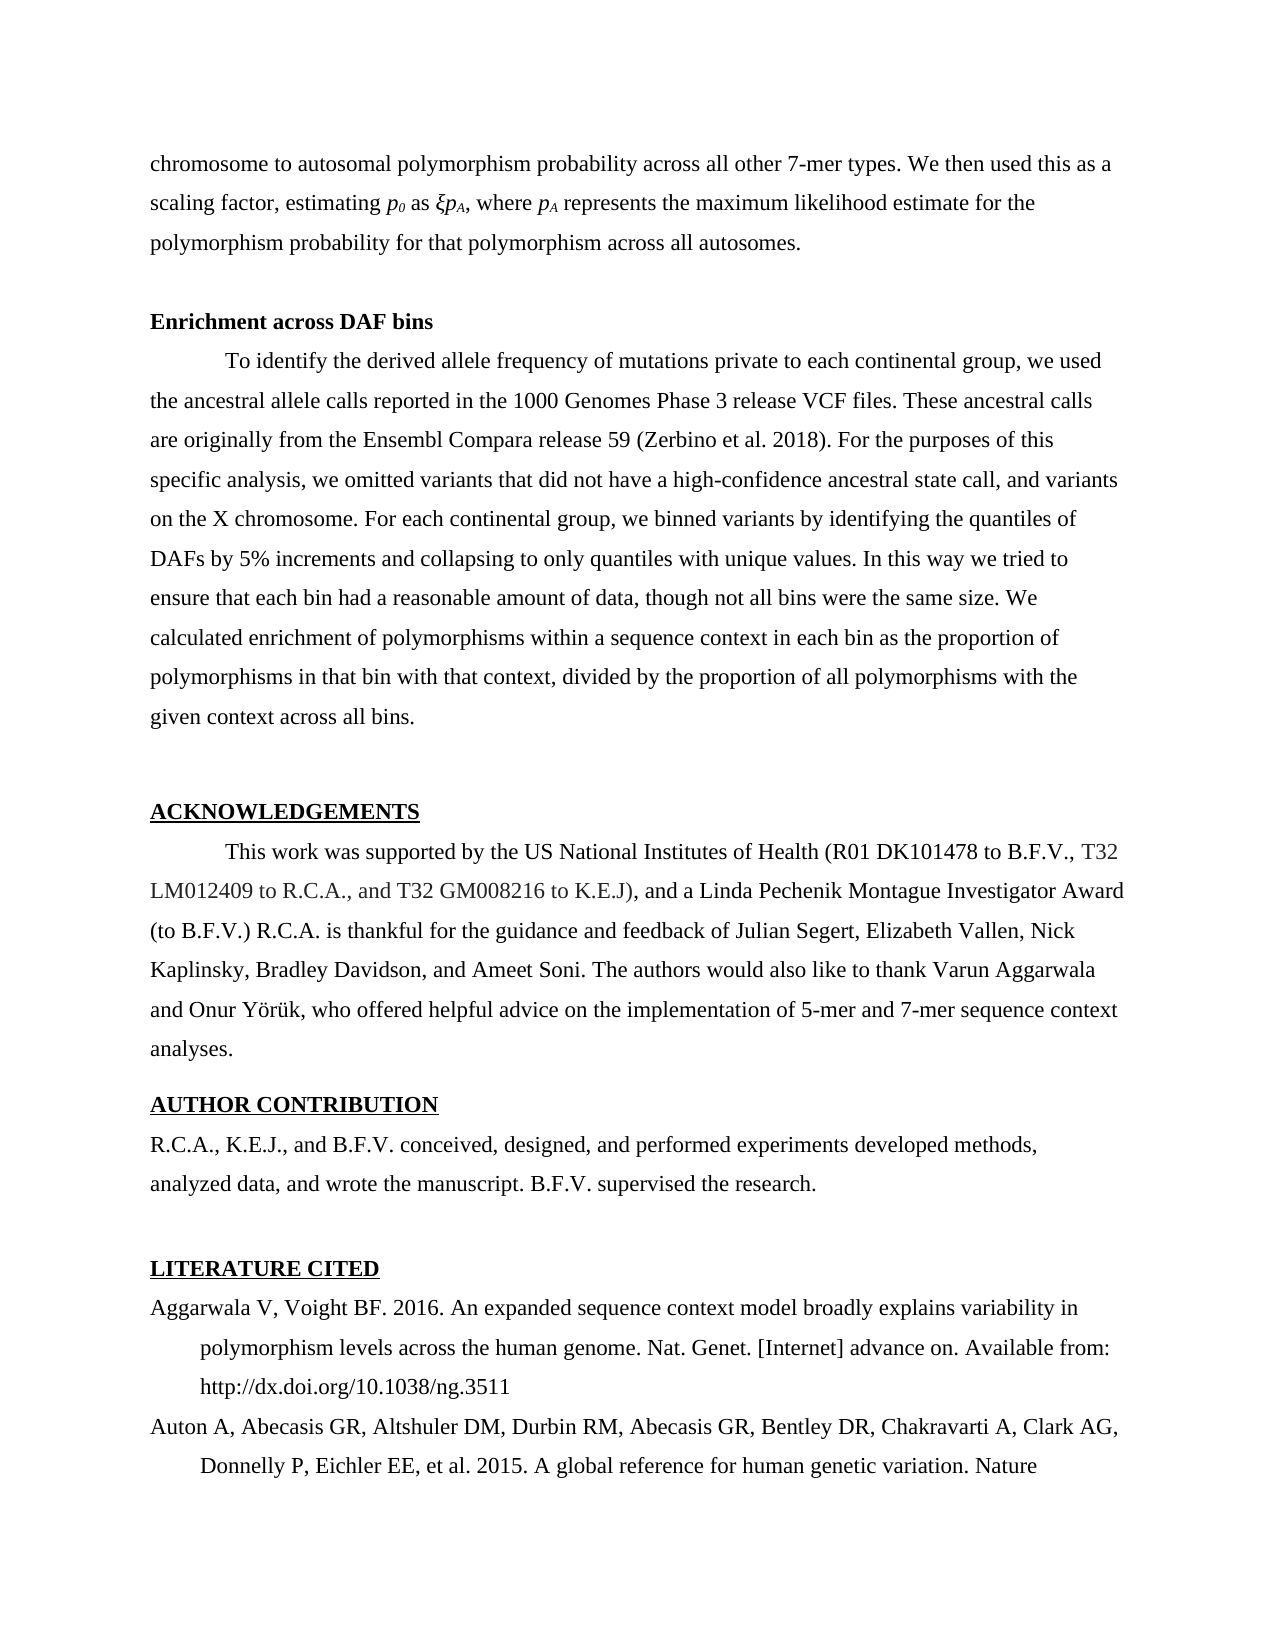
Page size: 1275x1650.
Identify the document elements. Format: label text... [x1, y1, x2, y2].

text R.C.A., K.E.J., and B.F.V. conceived, designed, and performed experiments developed methods, analyzed data, and wrote the manuscript. B.F.V. supervised the research. [150, 1131, 1125, 1197]
text LITERATURE CITED [150, 1255, 1125, 1281]
text ACKNOWLEDGEMENTS [150, 798, 1125, 825]
text Enrichment across DAF bins [150, 308, 1125, 334]
text This work was supported by the US National Institutes of Health (R01 DK101478 to B.F.V., T32 LM012409 to R.C.A., and T32 GM008216 to K.E.J), and a Linda Pechenik Montague Investigator Award (to B.F.V.) R.C.A. is thankful for the guidance and feedback of Julian Segert, Elizabeth Vallen, Nick Kaplinsky, Bradley Davidson, and Ameet Soni. The authors would also like to thank Varun Aggarwala and Onur Yörük, who offered helpful advice on the implementation of 5-mer and 7-mer sequence context analyses. [150, 838, 1125, 1062]
text To identify the derived allele frequency of mutations private to each continental group, we used the ancestral allele calls reported in the 1000 Genomes Phase 3 release VCF files. These ancestral calls are originally from the Ensembl Compara release 59 (Zerbino et al. 2018). For the purposes of this specific analysis, we omitted variants that did not have a high-confidence ancestral state call, and variants on the X chromosome. For each continental group, we binned variants by identifying the quantiles of DAFs by 5% increments and collapsing to only quantiles with unique values. In this way we tried to ensure that each bin had a reasonable amount of data, though not all bins were the same size. We calculated enrichment of polymorphisms within a sequence context in each bin as the proportion of polymorphisms in that bin with that context, divided by the proportion of all polymorphisms with the given context across all bins. [150, 347, 1125, 729]
text AUTHOR CONTRIBUTION [150, 1091, 1125, 1118]
text Aggarwala V, Voight BF. 2016. An expanded sequence context model broadly explains variability in polymorphism levels across the human genome. Nat. Genet. [Internet] advance on. Available from: http://dx.doi.org/10.1038/ng.3511 [150, 1294, 1125, 1400]
